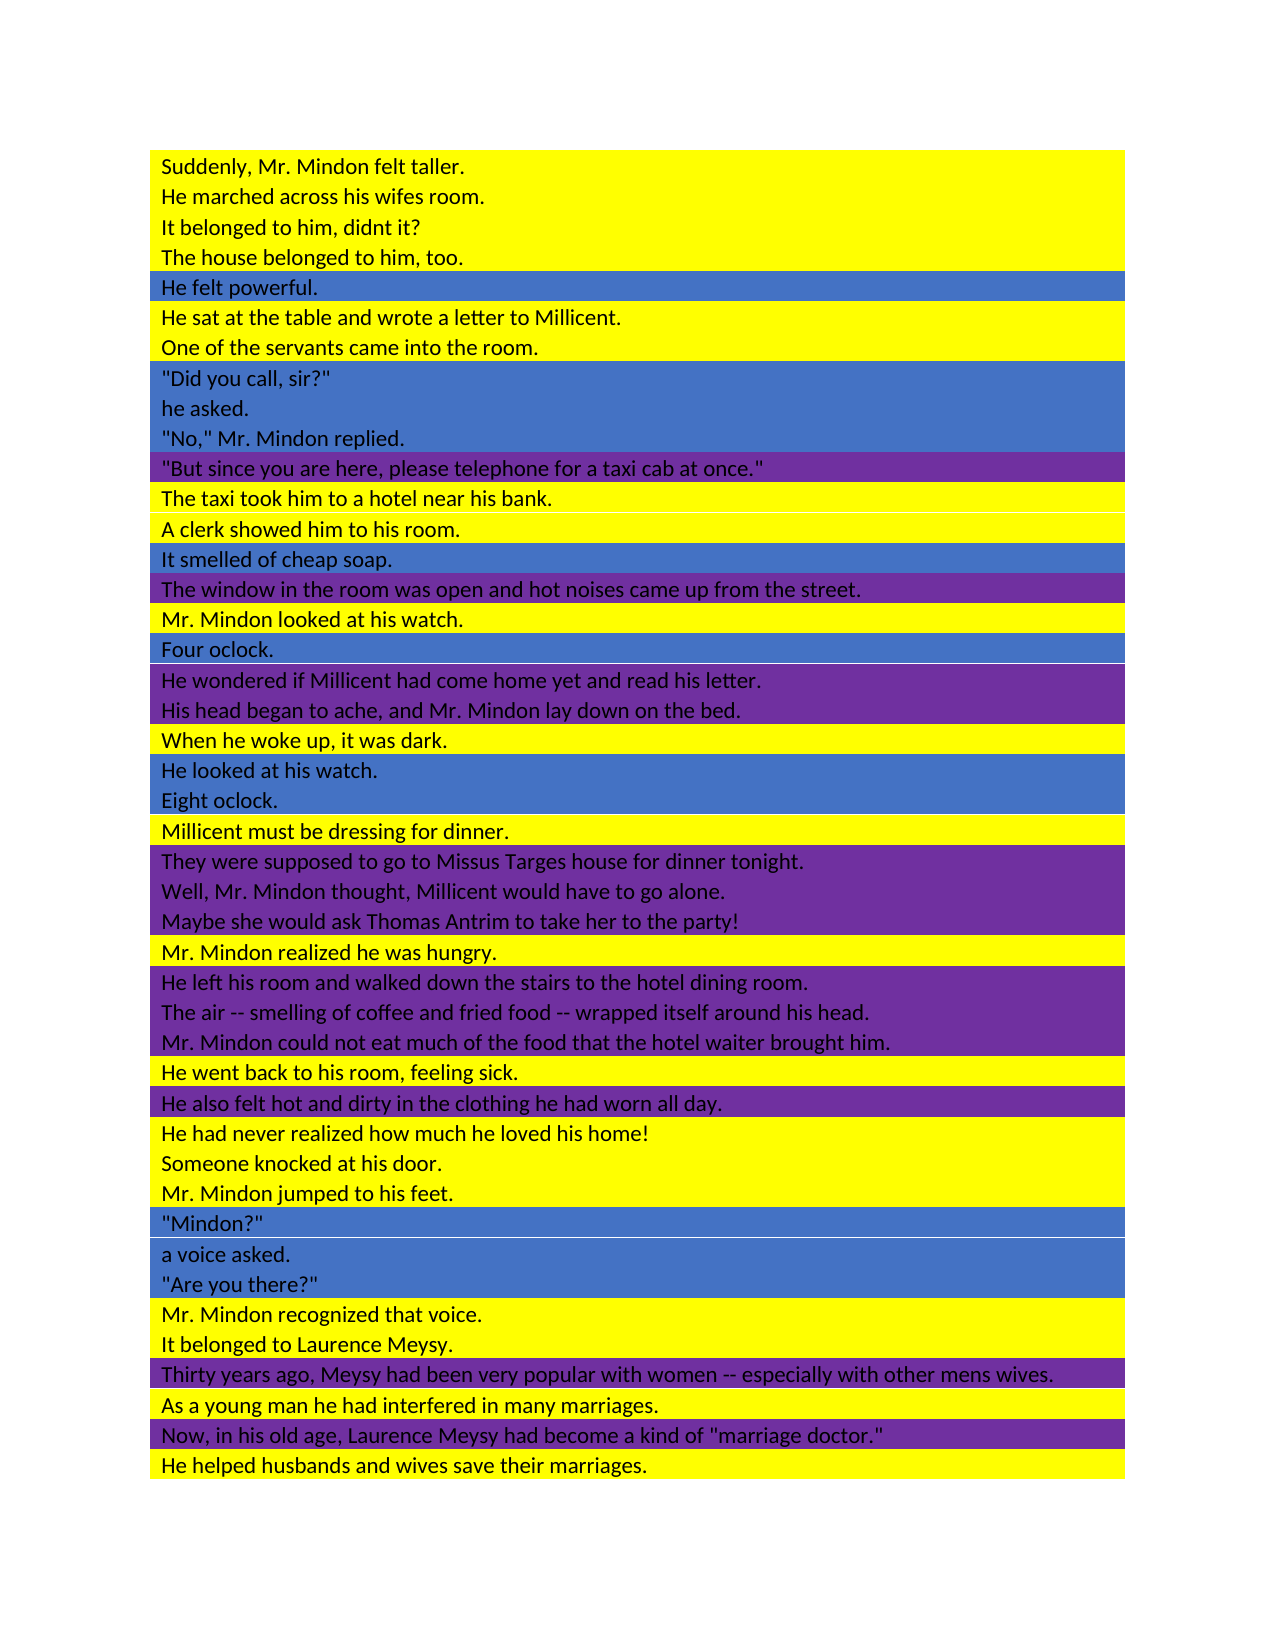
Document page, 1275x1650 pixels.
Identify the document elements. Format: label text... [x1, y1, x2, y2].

table_cell Suddenly, Mr. Mindon felt taller. [150, 150, 1125, 180]
table_cell he asked. [150, 392, 1125, 422]
table_cell "No," Mr. Mindon replied. [150, 422, 1125, 452]
table_cell The house belonged to him, too. [150, 241, 1125, 271]
table_cell "But since you are here, please telephone for a taxi cab at once." [150, 452, 1125, 482]
table_cell Mr. Mindon jumped to his feet. [150, 1177, 1125, 1207]
table_cell He left his room and walked down the stairs to the hotel dining room. [150, 966, 1125, 996]
table_cell Well, Mr. Mindon thought, Millicent would have to go alone. [150, 875, 1125, 905]
table_cell "Mindon?" [150, 1207, 1125, 1237]
table_cell One of the servants came into the room. [150, 331, 1125, 361]
table_cell He had never realized how much he loved his home! [150, 1117, 1125, 1147]
table_cell His head began to ache, and Mr. Mindon lay down on the bed. [150, 694, 1125, 724]
table_cell Now, in his old age, Laurence Meysy had become a kind of "marriage doctor." [150, 1419, 1125, 1449]
table_cell The taxi took him to a hotel near his bank. [150, 482, 1125, 512]
table_cell Maybe she would ask Thomas Antrim to take her to the party! [150, 905, 1125, 935]
table_cell When he woke up, it was dark. [150, 724, 1125, 754]
table_cell The window in the room was open and hot noises came up from the street. [150, 573, 1125, 603]
table_cell He helped husbands and wives save their marriages. [150, 1449, 1125, 1479]
table_cell They were supposed to go to Missus Targes house for dinner tonight. [150, 845, 1125, 875]
table_cell Mr. Mindon recognized that voice. [150, 1298, 1125, 1328]
table_cell The air -- smelling of coffee and fried food -- wrapped itself around his head. [150, 996, 1125, 1026]
table_cell Four oclock. [150, 633, 1125, 663]
table_cell "Are you there?" [150, 1268, 1125, 1298]
table_cell Mr. Mindon could not eat much of the food that the hotel waiter brought him. [150, 1026, 1125, 1056]
table_cell Mr. Mindon realized he was hungry. [150, 935, 1125, 966]
table_cell He went back to his room, feeling sick. [150, 1056, 1125, 1086]
table_cell It belonged to Laurence Meysy. [150, 1328, 1125, 1358]
table_cell Thirty years ago, Meysy had been very popular with women -- especially with other mens wives. [150, 1358, 1125, 1388]
table_cell It belonged to him, didnt it? [150, 210, 1125, 241]
table_cell a voice asked. [150, 1238, 1125, 1268]
table_cell "Did you call, sir?" [150, 361, 1125, 392]
table_cell As a young man he had interfered in many marriages. [150, 1389, 1125, 1419]
table_cell It smelled of cheap soap. [150, 543, 1125, 573]
table_cell He felt powerful. [150, 271, 1125, 301]
table_cell He wondered if Millicent had come home yet and read his letter. [150, 664, 1125, 694]
table_cell He looked at his watch. [150, 754, 1125, 784]
table_cell Eight oclock. [150, 784, 1125, 814]
table_cell Mr. Mindon looked at his watch. [150, 603, 1125, 633]
table_cell He also felt hot and dirty in the clothing he had worn all day. [150, 1086, 1125, 1117]
table_cell A clerk showed him to his room. [150, 513, 1125, 543]
table_cell Someone knocked at his door. [150, 1147, 1125, 1177]
table_cell Millicent must be dressing for dinner. [150, 815, 1125, 845]
table_cell He marched across his wifes room. [150, 180, 1125, 210]
table_cell He sat at the table and wrote a letter to Millicent. [150, 301, 1125, 331]
